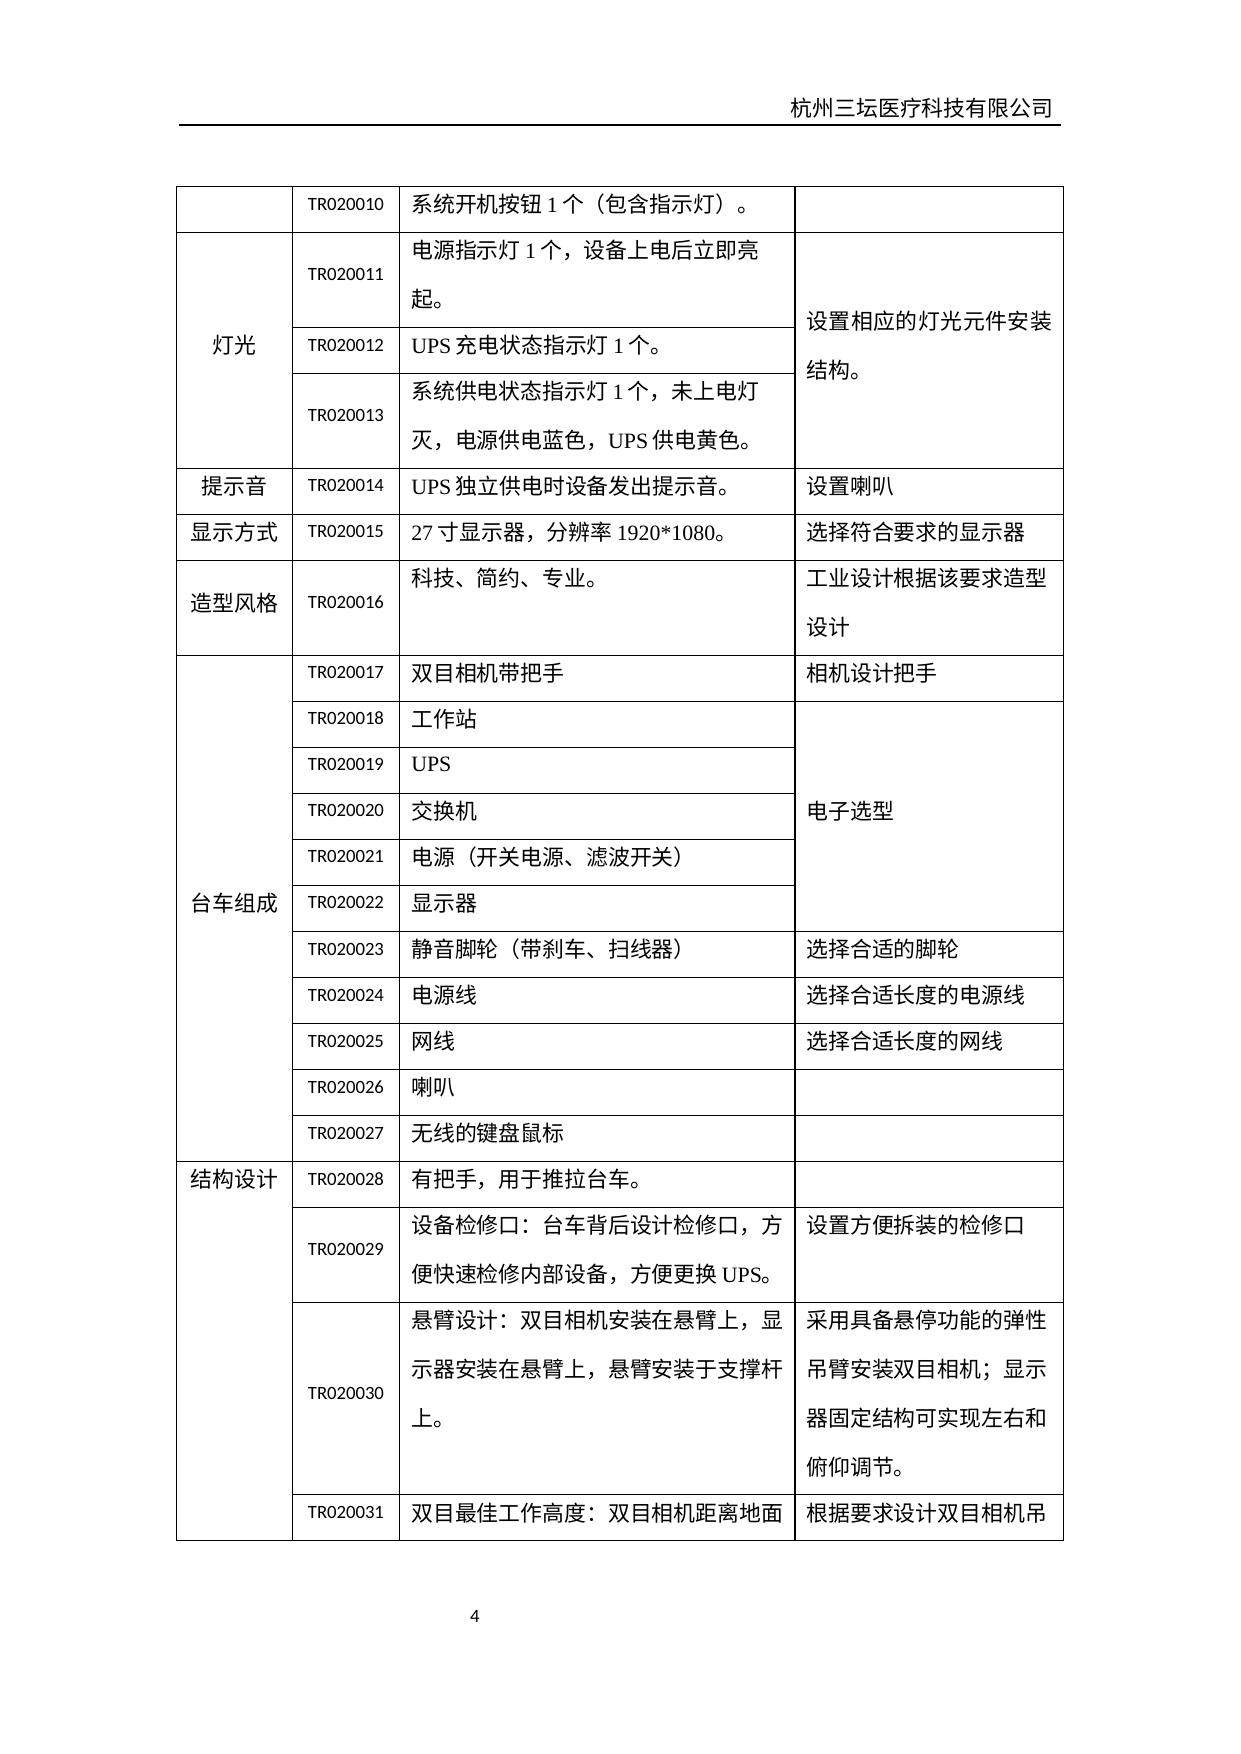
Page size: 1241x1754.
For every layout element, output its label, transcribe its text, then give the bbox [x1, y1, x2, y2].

table_cell TR020019 [293, 748, 399, 793]
table_cell 系统供电状态指示灯1个，未上电灯灭，电源供电蓝色，UPS供电黄色。 [400, 374, 794, 468]
table_cell 交换机 [400, 794, 794, 839]
table_cell TR020011 [293, 233, 399, 327]
table_cell TR020029 [293, 1208, 399, 1302]
table_cell TR020025 [293, 1024, 399, 1069]
table_cell [796, 1070, 1063, 1115]
table_cell TR020012 [293, 328, 399, 373]
table_cell [796, 1116, 1063, 1161]
table_cell TR020023 [293, 932, 399, 977]
table_cell 选择合适长度的电源线 [796, 978, 1063, 1023]
table_cell TR020021 [293, 840, 399, 885]
table_cell 造型风格 [177, 561, 292, 654]
table_cell 电源线 [400, 978, 794, 1023]
table_cell 设置相应的灯光元件安装结构。 [796, 233, 1063, 468]
table_cell TR020013 [293, 374, 399, 468]
table_cell 工作站 [400, 702, 794, 747]
table_cell 灯光 [177, 233, 292, 468]
table_cell TR020016 [293, 561, 399, 654]
table_cell 选择符合要求的显示器 [796, 515, 1063, 560]
table_cell 电子选型 [796, 702, 1063, 931]
table_cell TR020028 [293, 1162, 399, 1207]
table_cell UPS独立供电时设备发出提示音。 [400, 469, 794, 514]
table_cell 系统开机按钮1个（包含指示灯）。 [400, 187, 794, 232]
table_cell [400, 1495, 794, 1540]
table_cell TR020026 [293, 1070, 399, 1115]
table_cell 静音脚轮（带刹车、扫线器） [400, 932, 794, 977]
table_cell 电源指示灯1个，设备上电后立即亮起。 [400, 233, 794, 327]
table_cell 按钮 [177, 187, 292, 232]
table_cell 设置喇叭 [796, 469, 1063, 514]
table_cell 工业设计根据该要求造型设计 [796, 561, 1063, 654]
table_cell 显示器 [400, 886, 794, 931]
table_cell TR020018 [293, 702, 399, 747]
table_cell 有把手，用于推拉台车。 [400, 1162, 794, 1207]
table_cell 显示方式 [177, 515, 292, 560]
table_cell UPS [400, 748, 794, 793]
table_cell TR020024 [293, 978, 399, 1023]
table_cell TR020014 [293, 469, 399, 514]
table_cell TR020030 [293, 1303, 399, 1494]
table_cell [796, 1162, 1063, 1207]
table_cell TR020022 [293, 886, 399, 931]
table_cell 设置方便拆装的检修口 [796, 1208, 1063, 1302]
table_cell TR020020 [293, 794, 399, 839]
table_cell 提示音 [177, 469, 292, 514]
table_cell UPS充电状态指示灯1个。 [400, 328, 794, 373]
table_cell TR020015 [293, 515, 399, 560]
table_cell 双目相机带把手 [400, 656, 794, 701]
table_cell 悬臂设计：双目相机安装在悬臂上，显示器安装在悬臂上，悬臂安装于支撑杆上。 [400, 1303, 794, 1494]
table_cell 选择合适长度的网线 [796, 1024, 1063, 1069]
table_cell TR020027 [293, 1116, 399, 1161]
table_cell 台车组成 [177, 656, 292, 1161]
table_cell 27寸显示器，分辨率1920*1080。 [400, 515, 794, 560]
table_cell 电源（开关电源、滤波开关） [400, 840, 794, 885]
table_cell TR020010 [293, 187, 399, 232]
table_cell TR020031 [293, 1495, 399, 1540]
table_cell 网线 [400, 1024, 794, 1069]
table_cell 选择合适的脚轮 [796, 932, 1063, 977]
table_cell 采用具备悬停功能的弹性吊臂安装双目相机；显示器固定结构可实现左右和俯仰调节。 [796, 1303, 1063, 1494]
table_cell 根据要求设计双目相机吊臂高度 [796, 1495, 1063, 1540]
table_cell 无线的键盘鼠标 [400, 1116, 794, 1161]
table_cell 喇叭 [400, 1070, 794, 1115]
table_cell 结构设计 [177, 1162, 292, 1540]
table_cell 设备检修口：台车背后设计检修口，方便快速检修内部设备，方便更换UPS。 [400, 1208, 794, 1302]
table_cell 科技、简约、专业。 [400, 561, 794, 654]
table_cell 相机设计把手 [796, 656, 1063, 701]
table_cell TR020017 [293, 656, 399, 701]
